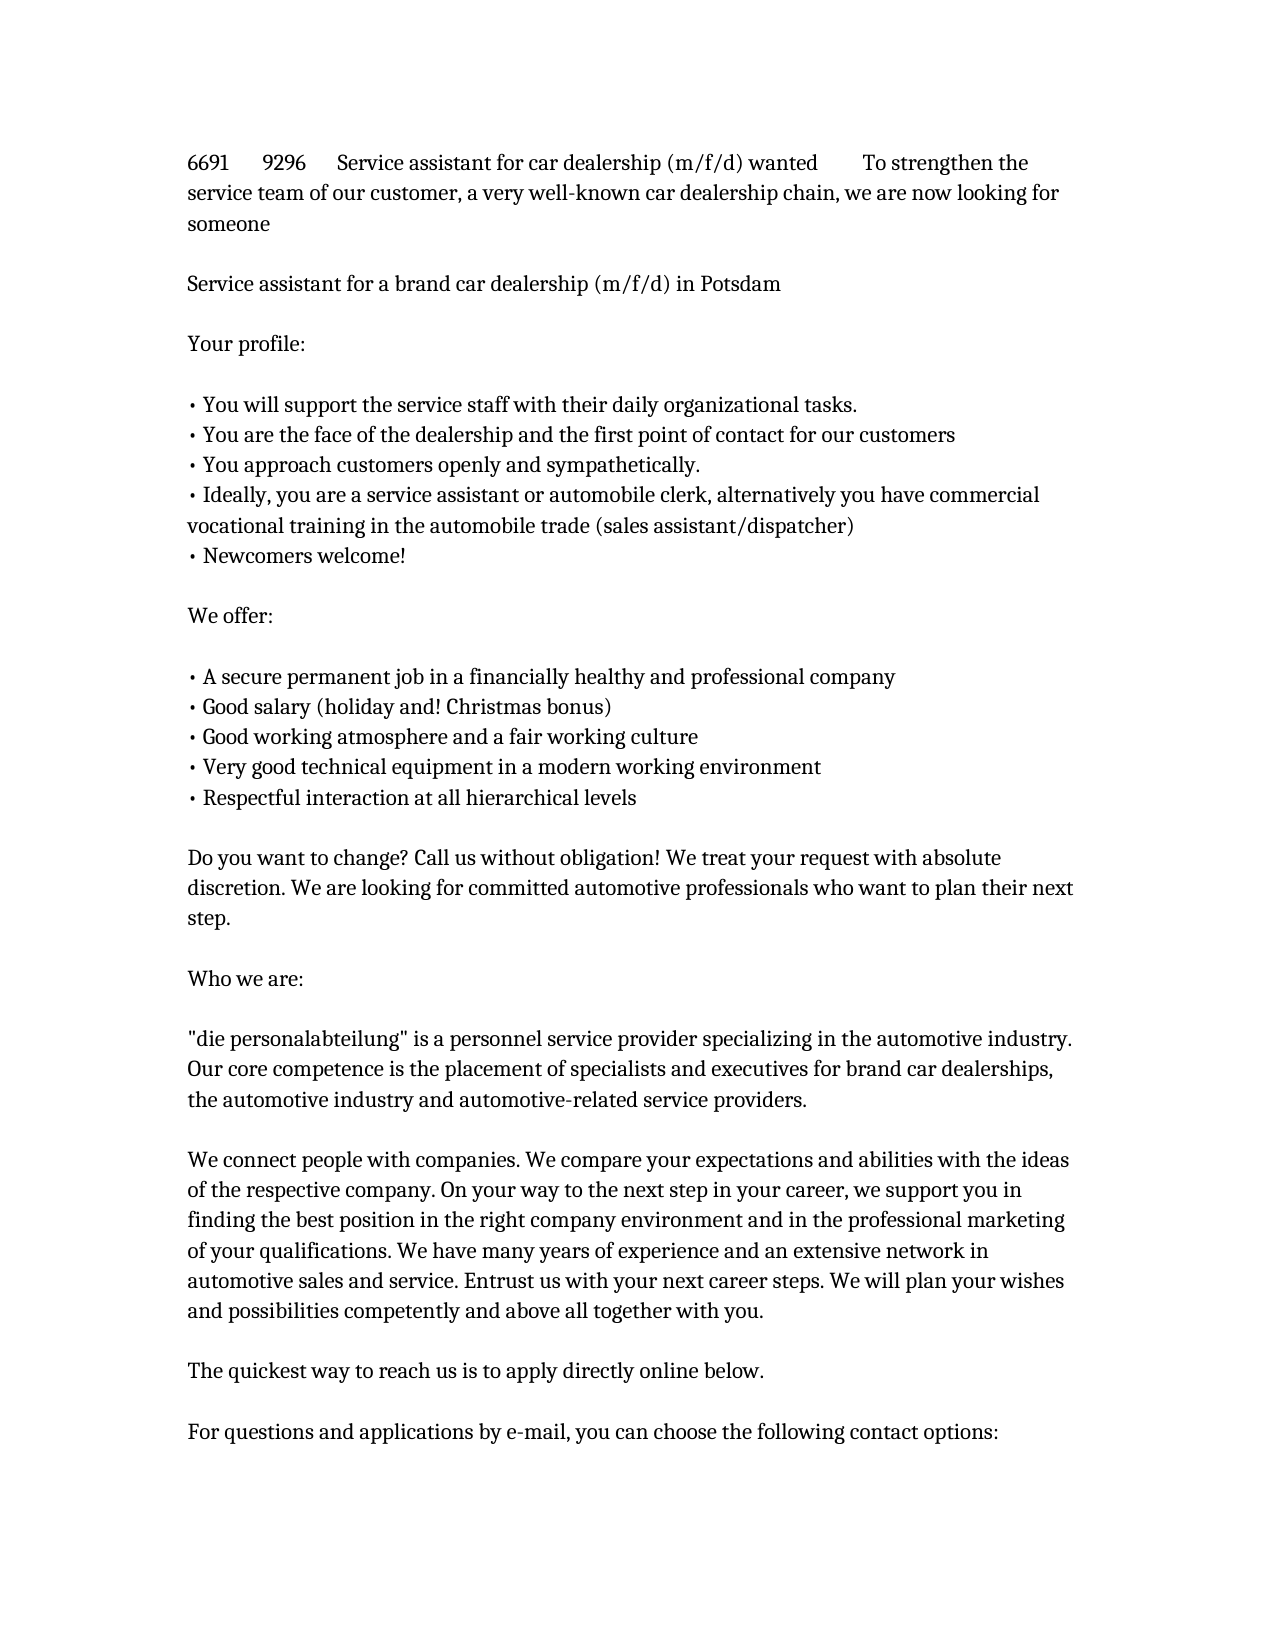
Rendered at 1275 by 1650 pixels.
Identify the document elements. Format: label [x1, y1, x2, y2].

text [187, 150, 1087, 1475]
